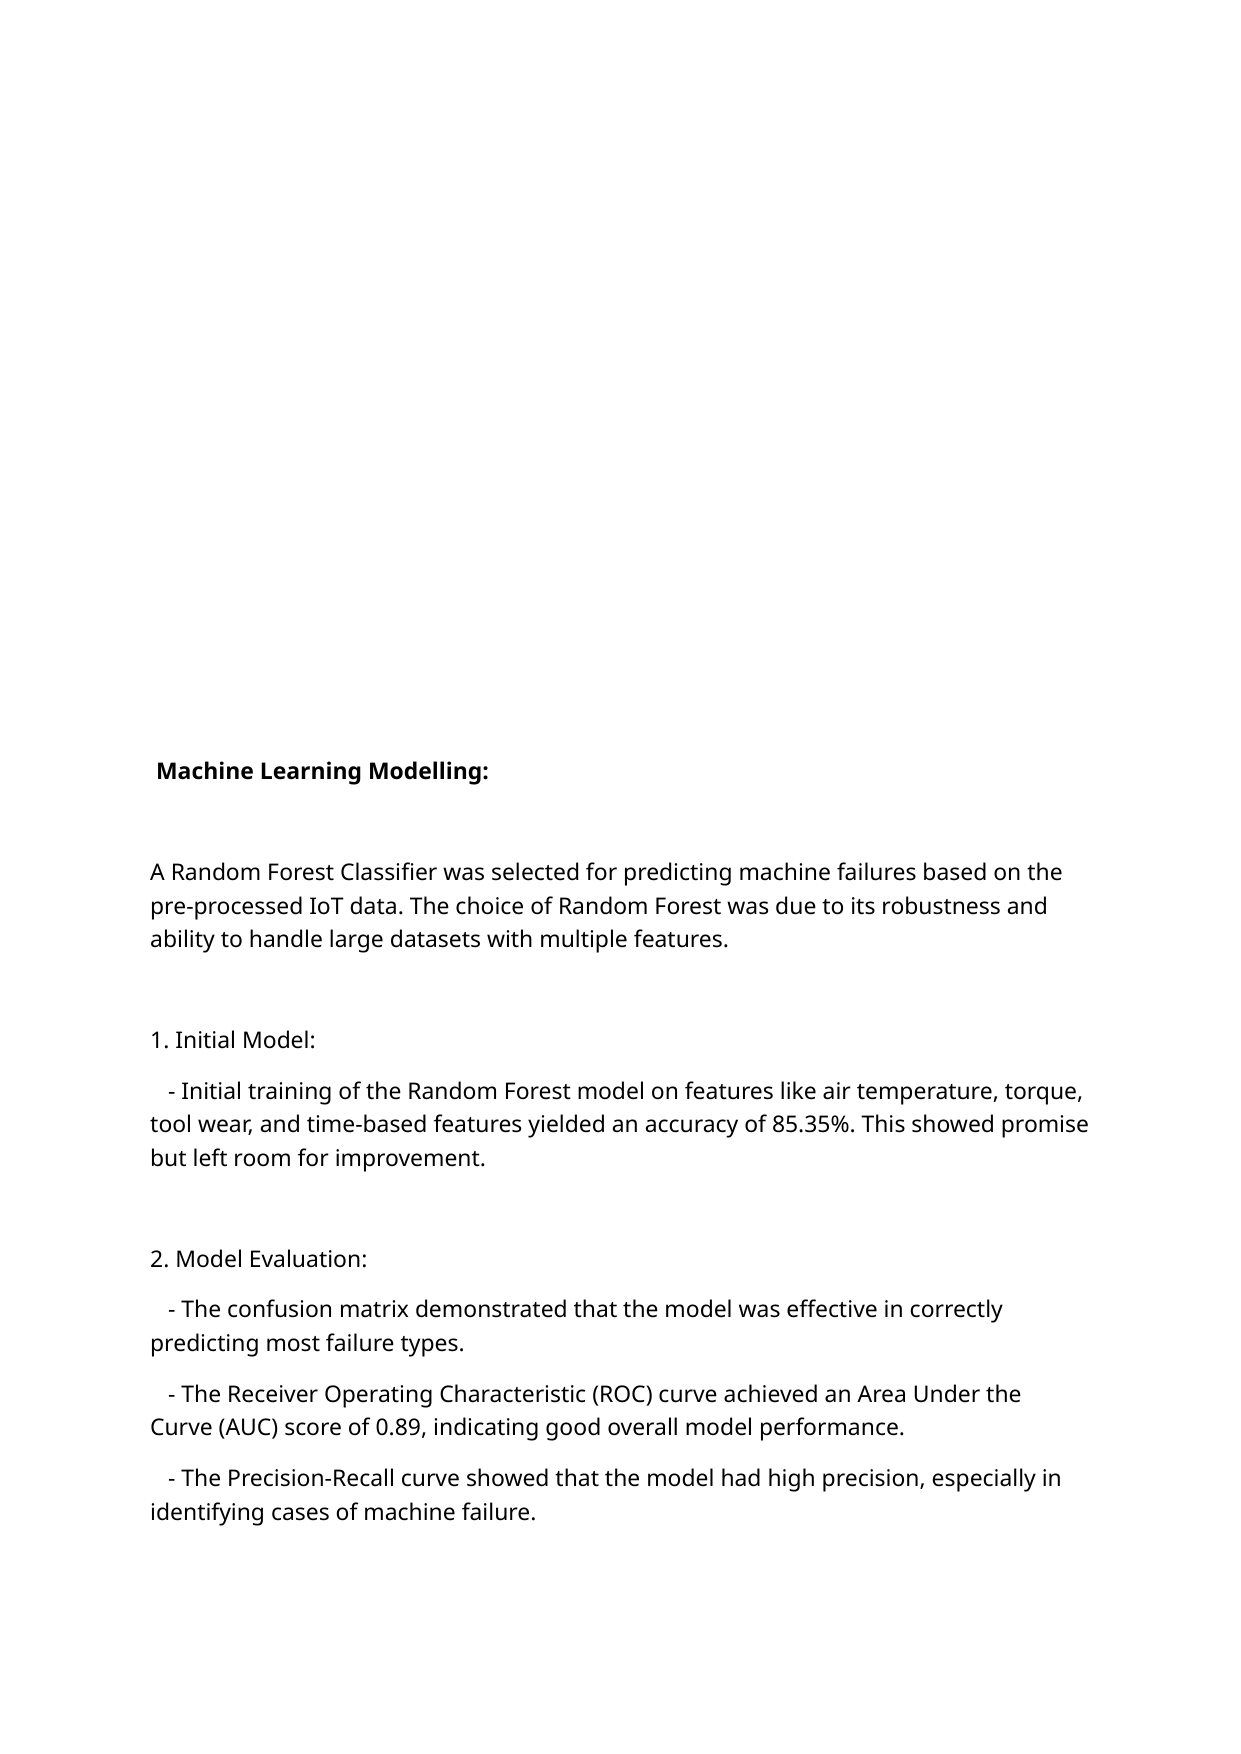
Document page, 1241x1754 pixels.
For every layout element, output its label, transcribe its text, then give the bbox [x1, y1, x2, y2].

text - The Precision-Recall curve showed that the model had high precision, especially in identifying cases of machine failure. [150, 1462, 1090, 1527]
text A Random Forest Classifier was selected for predicting machine failures based on the pre-processed IoT data. The choice of Random Forest was due to its robustness and ability to handle large datasets with multiple features. [150, 856, 1090, 954]
text Machine Learning Modelling: [150, 755, 1090, 786]
text 2. Model Evaluation: [150, 1243, 1090, 1274]
text - The Receiver Operating Characteristic (ROC) curve achieved an Area Under the Curve (AUC) score of 0.89, indicating good overall model performance. [150, 1377, 1090, 1442]
text - The confusion matrix demonstrated that the model was effective in correctly predicting most failure types. [150, 1293, 1090, 1358]
text - Initial training of the Random Forest model on features like air temperature, torque, tool wear, and time-based features yielded an accuracy of 85.35%. This showed promise but left room for improvement. [150, 1074, 1090, 1173]
text 1. Initial Model: [150, 1024, 1090, 1055]
